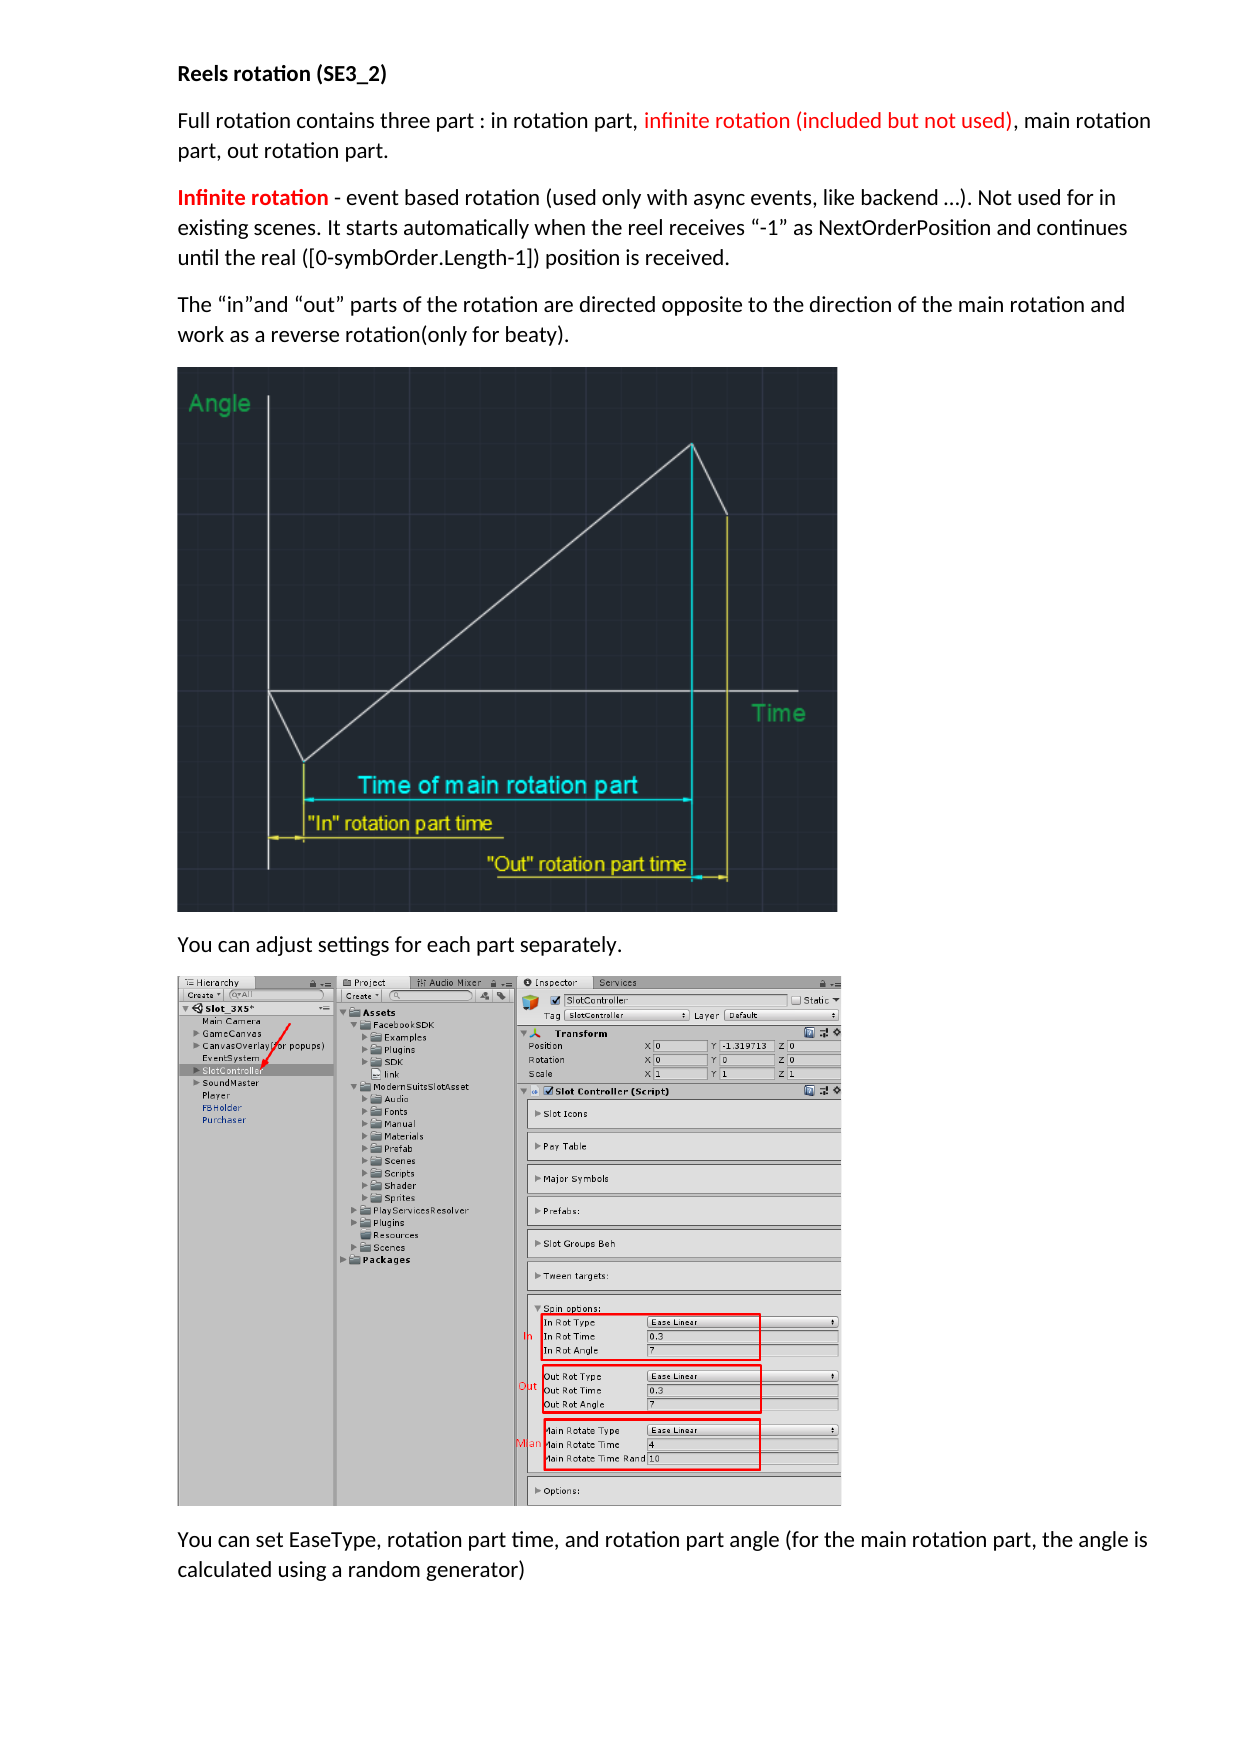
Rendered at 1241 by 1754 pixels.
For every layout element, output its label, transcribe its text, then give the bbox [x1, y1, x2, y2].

text Infinite rotation - event based rotation (used only with async events, like backend …). Not used for in existing scenes. It starts automatically when the reel receives “-1” as NextOrderPosition and continues until the real ([0-symbOrder.Length-1]) position is received. [177, 183, 1152, 271]
text Full rotation contains three part : in rotation part, infinite rotation (included but not used), main rotation part, out rotation part. [177, 106, 1152, 164]
text Reels rotation (SE3_2) [177, 59, 1152, 87]
picture [177, 367, 838, 912]
text The “in”and “out” parts of the rotation are directed opposite to the direction of the main rotation and work as a reverse rotation(only for beaty). [177, 290, 1152, 348]
text You can adjust settings for each part separately. [177, 930, 1152, 958]
picture [177, 976, 842, 1506]
text You can set EaseType, rotation part time, and rotation part angle (for the main rotation part, the angle is calculated using a random generator) [177, 1525, 1152, 1583]
